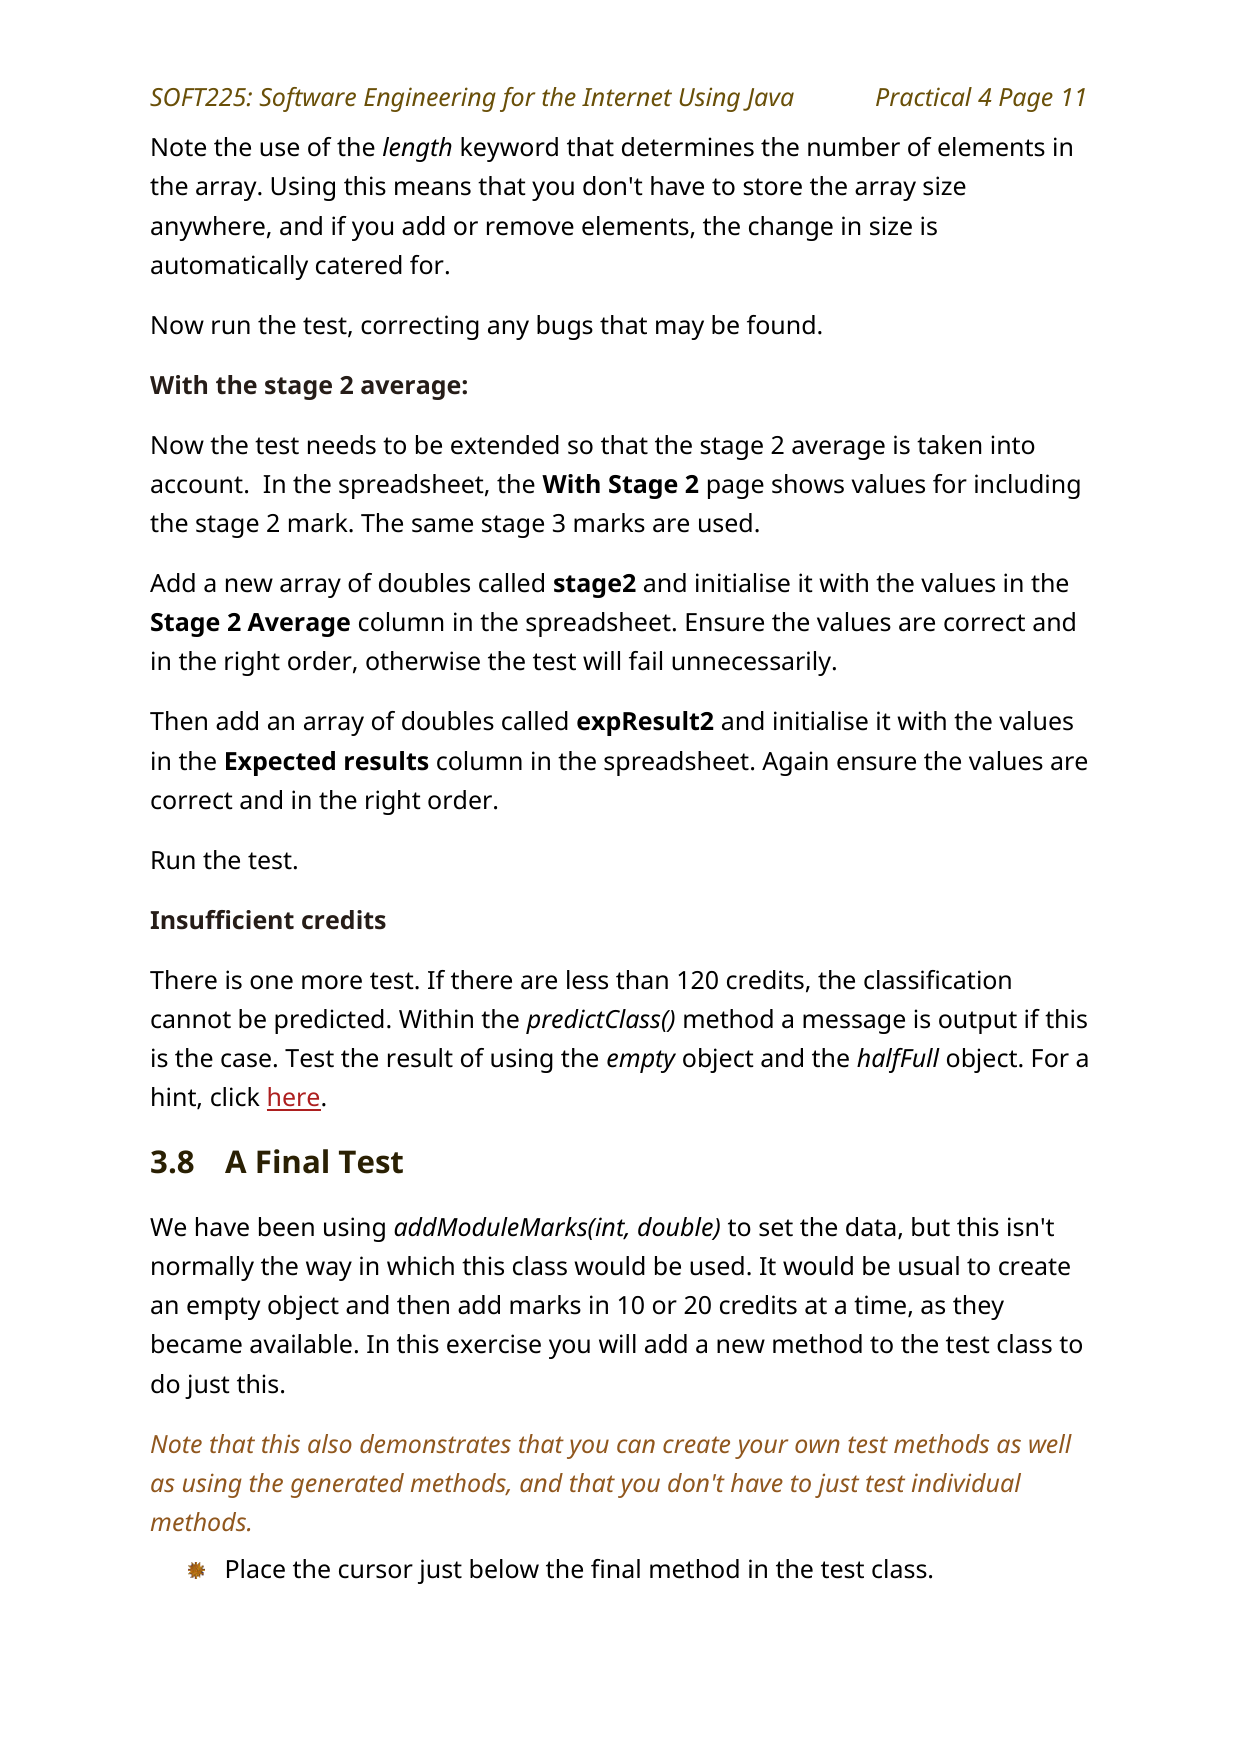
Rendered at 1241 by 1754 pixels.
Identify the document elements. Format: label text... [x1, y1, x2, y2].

text Run the test. [150, 842, 1090, 876]
text There is one more test. If there are less than 120 credits, the classification cannot be predicted. Within the predictClass() method a message is output if this is the case. Test the result of using the empty object and the halfFull object. For a hint, click here. [150, 962, 1090, 1114]
subtitle Insufficient credits [150, 902, 1090, 936]
text Then add an array of doubles called expResult2 and initialise it with the values in the Expected results column in the spreadsheet. Again ensure the values are correct and in the right order. [150, 704, 1090, 816]
subtitle With the stage 2 average: [150, 367, 1090, 401]
subtitle 3.8 A Final Test [150, 1140, 1090, 1182]
text We have been using addModuleMarks(int, double) to set the data, but this isn't normally the way in which this class would be used. It would be usual to create an empty object and then add marks in 10 or 20 credits at a time, as they became available. In this exercise you will add a new method to the test class to do just this. [150, 1210, 1090, 1400]
text Add a new array of doubles called stage2 and initialise it with the values in the Stage 2 Average column in the spreadsheet. Ensure the values are correct and in the right order, otherwise the test will fail unnecessarily. [150, 566, 1090, 678]
text Now run the test, correcting any bugs that may be found. [150, 307, 1090, 341]
text Note the use of the length keyword that determines the number of elements in the array. Using this means that you don't have to store the array size anywhere, and if you add or remove elements, the change in size is automatically catered for. [150, 130, 1090, 281]
text Place the cursor just below the final method in the test class. [187, 1552, 1090, 1586]
text Now the test needs to be extended so that the stage 2 average is taken into account. In the spreadsheet, the With Stage 2 page shows values for including the stage 2 mark. The same stage 3 marks are used. [150, 427, 1090, 540]
picture [188, 1562, 205, 1579]
text Note that this also demonstrates that you can create your own test methods as well as using the generated methods, and that you don't have to just test individual methods. [150, 1426, 1090, 1539]
